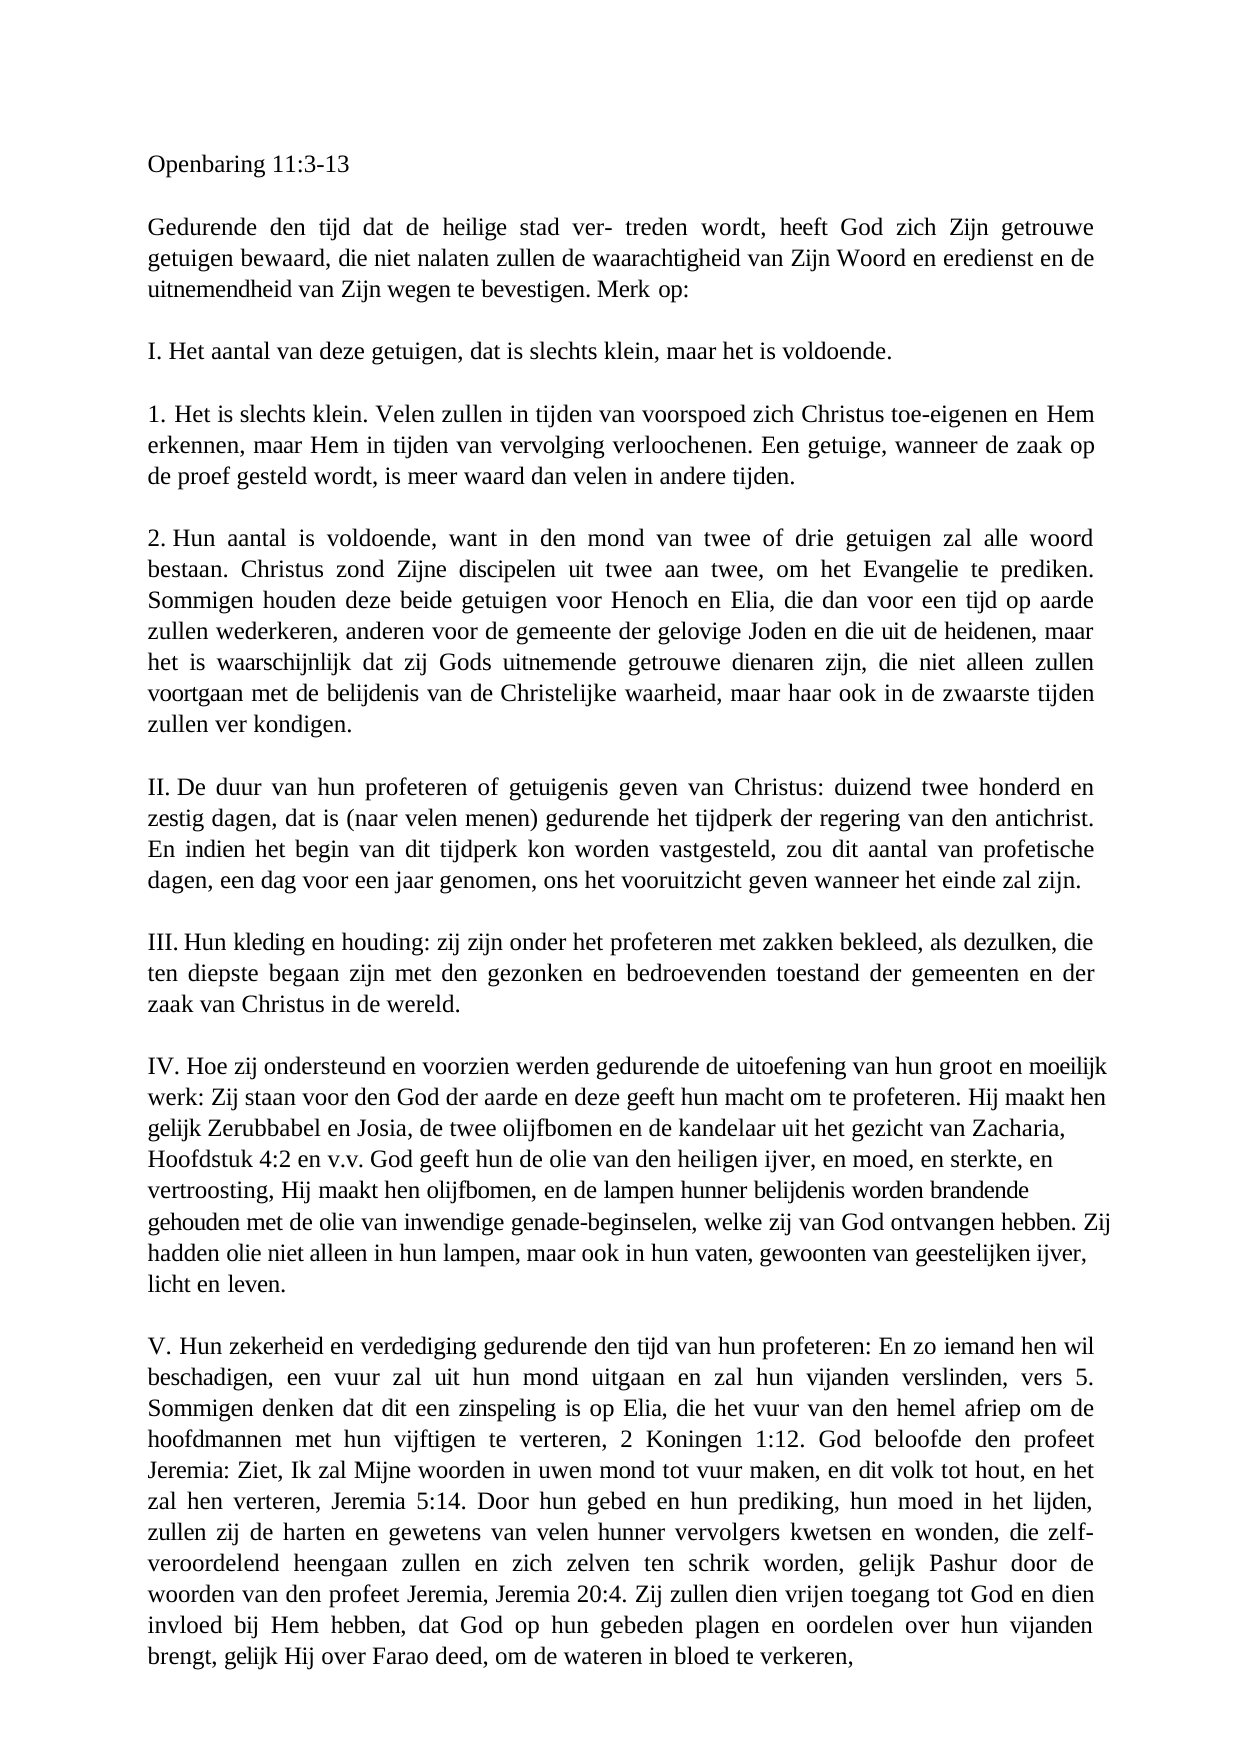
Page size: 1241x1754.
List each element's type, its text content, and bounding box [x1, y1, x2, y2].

list Hun kleding en houding: zij zijn onder het profeteren met zakken bekleed, als dezulken, die ten diepste begaan zijn met den gezonken en bedroevenden toestand der gemeenten en der zaak van Christus in de wereld. [147, 927, 1094, 1018]
list De duur van hun profeteren of getuigenis geven van Christus: duizend twee honderd en zestig dagen, dat is (naar velen menen) gedurende het tijdperk der regering van den antichrist. En indien het begin van dit tijdperk kon worden vastgesteld, zou dit aantal van profetische dagen, een dag voor een jaar genomen, ons het vooruitzicht geven wanneer het einde zal zijn. [147, 772, 1094, 893]
list Hoe zij ondersteund en voorzien werden gedurende de uitoefening van hun groot en moeilijk werk: Zij staan voor den God der aarde en deze geeft hun macht om te profeteren. Hij maakt hen gelijk Zerubbabel en Josia, de twee olijfbomen en de kandelaar uit het gezicht van Zacharia, Hoofdstuk 4:2 en v.v. God geeft hun de olie van den heiligen ijver, en moed, en sterkte, en vertroosting, Hij maakt hen olijfbomen, en de lampen hunner belijdenis worden brandende gehouden met de olie van inwendige genade-beginselen, welke zij van God ontvangen hebben. Zij hadden olie niet alleen in hun lampen, maar ook in hun vaten, gewoonten van geestelijken ijver, licht en leven. [147, 1051, 1115, 1297]
list Het aantal van deze getuigen, dat is slechts klein, maar het is voldoende. [147, 336, 1126, 365]
list Hun aantal is voldoende, want in den mond van twee of drie getuigen zal alle woord bestaan. Christus zond Zijne discipelen uit twee aan twee, om het Evangelie te prediken. Sommigen houden deze beide getuigen voor Henoch en Elia, die dan voor een tijd op aarde zullen wederkeren, anderen voor de gemeente der gelovige Joden en die uit de heidenen, maar het is waarschijnlijk dat zij Gods uitnemende getrouwe dienaren zijn, die niet alleen zullen voortgaan met de belijdenis van de Christelijke waarheid, maar haar ook in de zwaarste tijden zullen ver kondigen. [147, 523, 1094, 738]
list Hun zekerheid en verdediging gedurende den tijd van hun profeteren: En zo iemand hen wil beschadigen, een vuur zal uit hun mond uitgaan en zal hun vijanden verslinden, vers 5. Sommigen denken dat dit een zinspeling is op Elia, die het vuur van den hemel afriep om de hoofdmannen met hun vijftigen te verteren, 2 Koningen 1:12. God beloofde den profeet Jeremia: Ziet, Ik zal Mijne woorden in uwen mond tot vuur maken, en dit volk tot hout, en het zal hen verteren, Jeremia 5:14. Door hun gebed en hun prediking, hun moed in het lijden, zullen zij de harten en gewetens van velen hunner vervolgers kwetsen en wonden, die zelf-veroordelend heengaan zullen en zich zelven ten schrik worden, gelijk Pashur door de woorden van den profeet Jeremia, Jeremia 20:4. Zij zullen dien vrijen toegang tot God en dien invloed bij Hem hebben, dat God op hun gebeden plagen en oordelen over hun vijanden brengt, gelijk Hij over Farao deed, om de wateren in bloed te verkeren, [147, 1331, 1094, 1670]
list Het is slechts klein. Velen zullen in tijden van voorspoed zich Christus toe-eigenen en Hem erkennen, maar Hem in tijden van vervolging verloochenen. Een getuige, wanneer de zaak op de proef gesteld wordt, is meer waard dan velen in andere tijden. [147, 399, 1095, 489]
text Openbaring 11:3-13 [147, 149, 1126, 178]
text Gedurende den tijd dat de heilige stad ver- treden wordt, heeft God zich Zijn getrouwe getuigen bewaard, die niet nalaten zullen de waarachtigheid van Zijn Woord en eredienst en de uitnemendheid van Zijn wegen te bevestigen. Merk op: [147, 212, 1094, 303]
